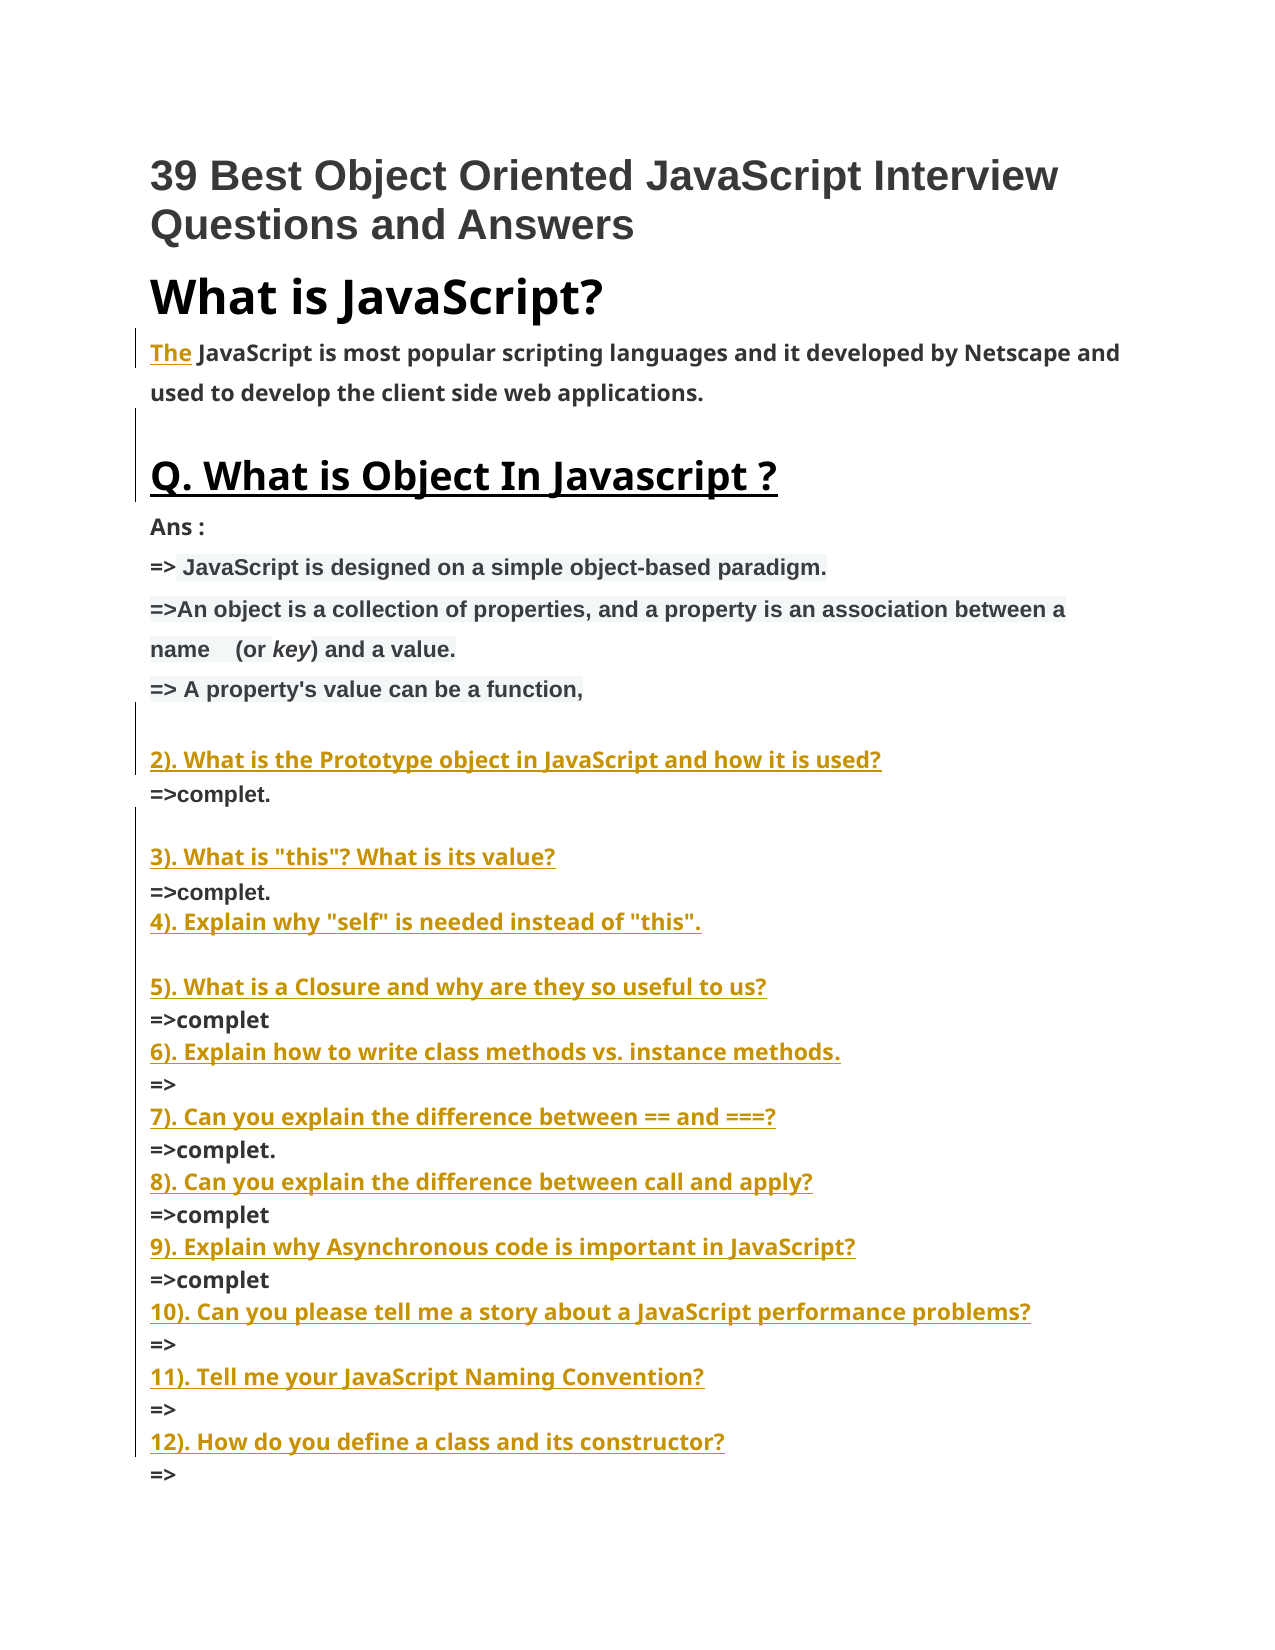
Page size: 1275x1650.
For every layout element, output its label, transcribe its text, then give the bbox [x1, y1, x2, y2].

text =>complet [150, 1262, 1125, 1295]
text =>complet [150, 1197, 1125, 1230]
text =>An object is a collection of properties, and a property is an association between a name (or key) and a value. [150, 582, 1125, 662]
text => A property's value can be a function, [150, 662, 1125, 702]
text Q. What is Object In Javascript ? [150, 408, 1125, 502]
text => [150, 1067, 1125, 1100]
text Ans : [150, 502, 1125, 542]
text What is JavaScript? [150, 263, 1125, 328]
text =>complet. [150, 775, 1125, 807]
text =>complet [150, 1002, 1125, 1035]
text =>complet. [150, 1132, 1125, 1165]
text => [150, 1392, 1125, 1425]
text =>complet. [150, 872, 1125, 905]
text => [150, 1327, 1125, 1360]
text 39 Best Object Oriented JavaScript Interview Questions and Answers [150, 150, 1125, 248]
text => [150, 1457, 1125, 1490]
text JavaScript is most popular scripting languages and it developed by Netscape and used to develop the client side web applications. [150, 328, 1125, 408]
text => JavaScript is designed on a simple object-based paradigm. [150, 542, 1125, 582]
